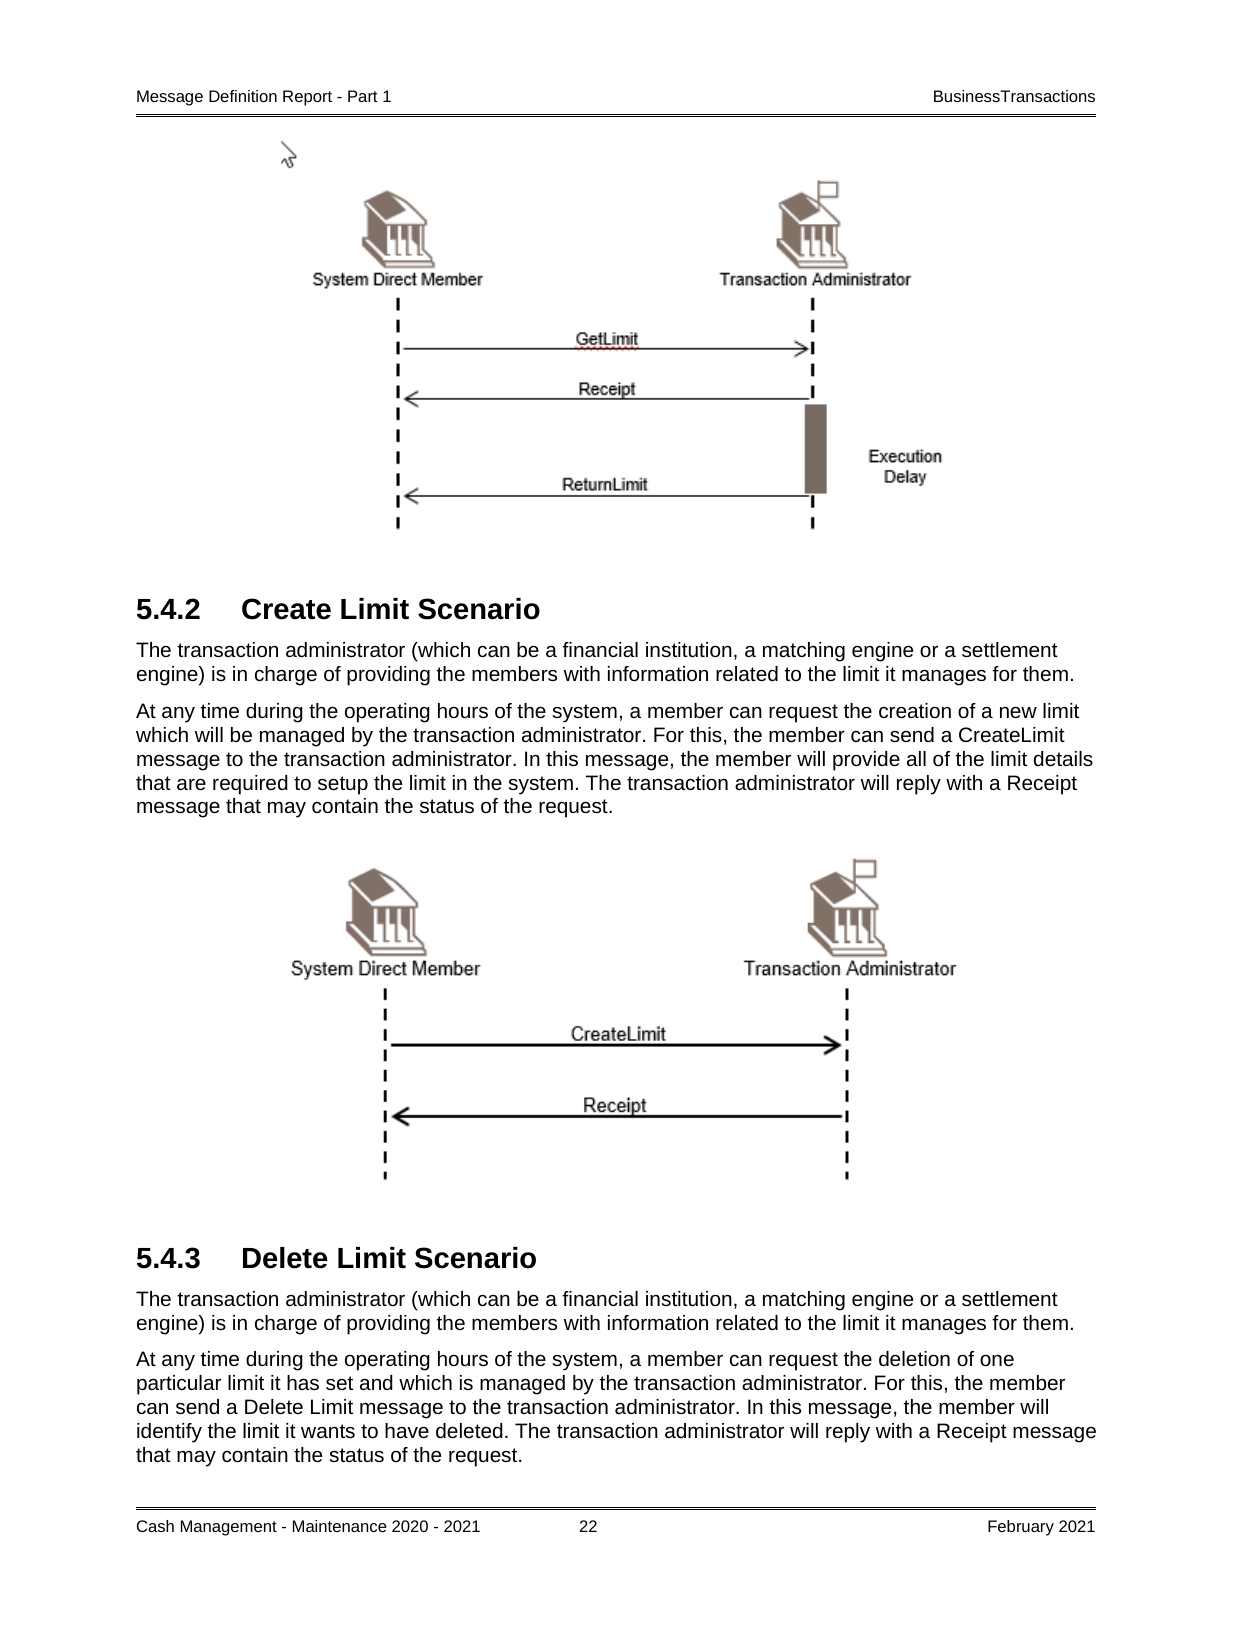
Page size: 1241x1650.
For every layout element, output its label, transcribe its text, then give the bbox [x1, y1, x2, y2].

text At any time during the operating hours of the system, a member can request the creation of a new limit which will be managed by the transaction administrator. For this, the member can send a CreateLimit message to the transaction administrator. In this message, the member will provide all of the limit details that are required to setup the limit in the system. The transaction administrator will reply with a Receipt message that may contain the status of the request. [136, 698, 1104, 818]
subtitle Delete Limit Scenario [136, 1241, 1104, 1274]
text The transaction administrator (which can be a financial institution, a matching engine or a settlement engine) is in charge of providing the members with information related to the limit it manages for them. [136, 1287, 1104, 1334]
picture [281, 140, 960, 555]
text At any time during the operating hours of the system, a member can request the deletion of one particular limit it has set and which is managed by the transaction administrator. For this, the member can send a Delete Limit message to the transaction administrator. In this message, the member will identify the limit it wants to have deleted. The transaction administrator will reply with a Receipt message that may contain the status of the request. [136, 1347, 1104, 1467]
picture [265, 843, 975, 1204]
subtitle Create Limit Scenario [136, 592, 1104, 626]
text The transaction administrator (which can be a financial institution, a matching engine or a settlement engine) is in charge of providing the members with information related to the limit it manages for them. [136, 638, 1104, 686]
